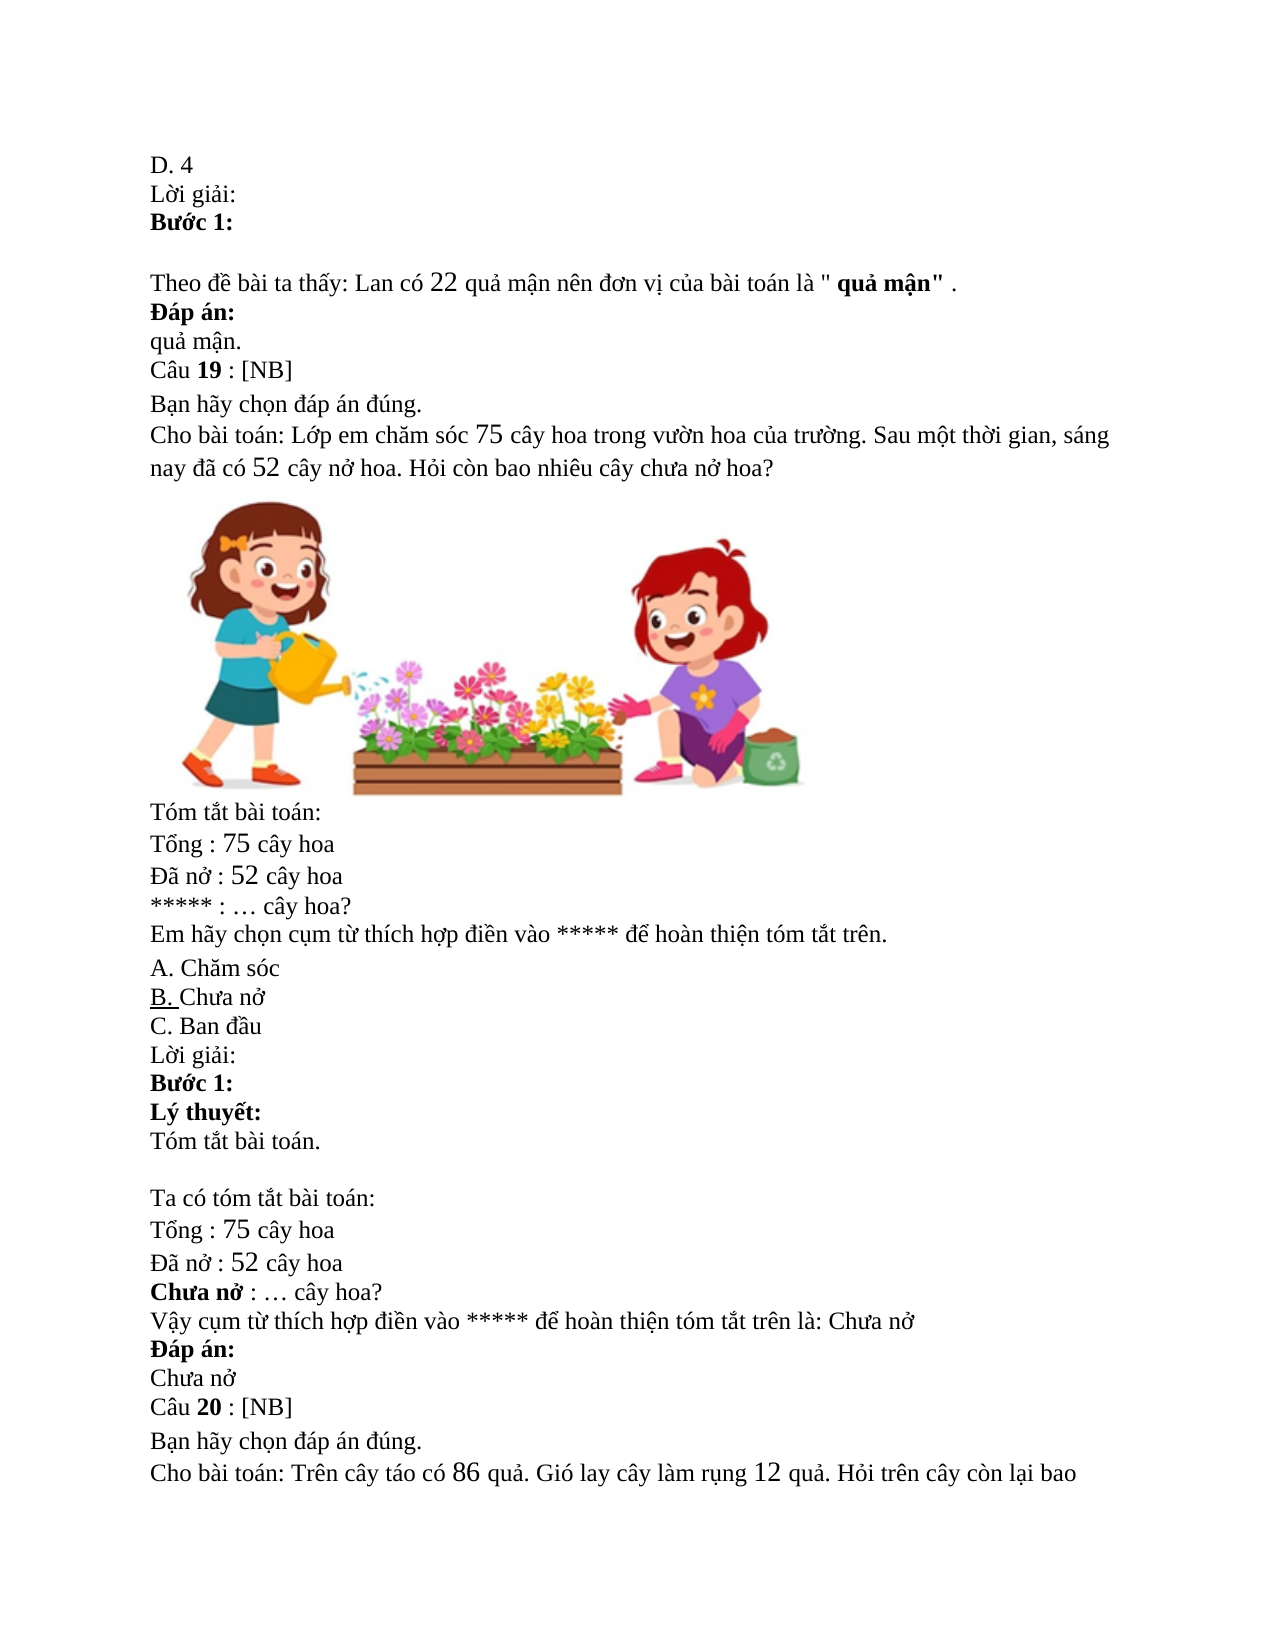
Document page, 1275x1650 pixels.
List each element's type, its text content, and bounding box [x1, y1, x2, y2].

text Bước 1: [150, 1068, 1125, 1097]
text Câu 19 : [NB] [150, 355, 1125, 384]
text A. Chăm sóc [150, 953, 1125, 982]
text Câu 20 : [NB] [150, 1392, 1125, 1421]
text B. Chưa nở [150, 982, 1125, 1011]
text Theo đề bài ta thấy: Lan có 22 quả mận nên đơn vị của bài toán là " quả mận" . Đáp án: quả mận. [150, 236, 1125, 355]
text Lý thuyết: Tóm tắt bài toán. Ta có tóm tắt bài toán: Tổng : 75 cây hoa Đã nở : 52 cây hoa Chưa nở : … cây hoa? Vậy cụm từ thích hợp điền vào ***** để hoàn thiện tóm tắt trên là: Chưa nở Đáp án: Chưa nở [150, 1097, 1125, 1392]
text Lời giải: [150, 1040, 1125, 1068]
picture [150, 482, 821, 798]
text Bước 1: [150, 207, 1125, 236]
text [150, 1426, 1125, 1487]
text C. Ban đầu [150, 1011, 1125, 1040]
text D. 4 [150, 150, 1125, 179]
text Lời giải: [150, 179, 1125, 207]
